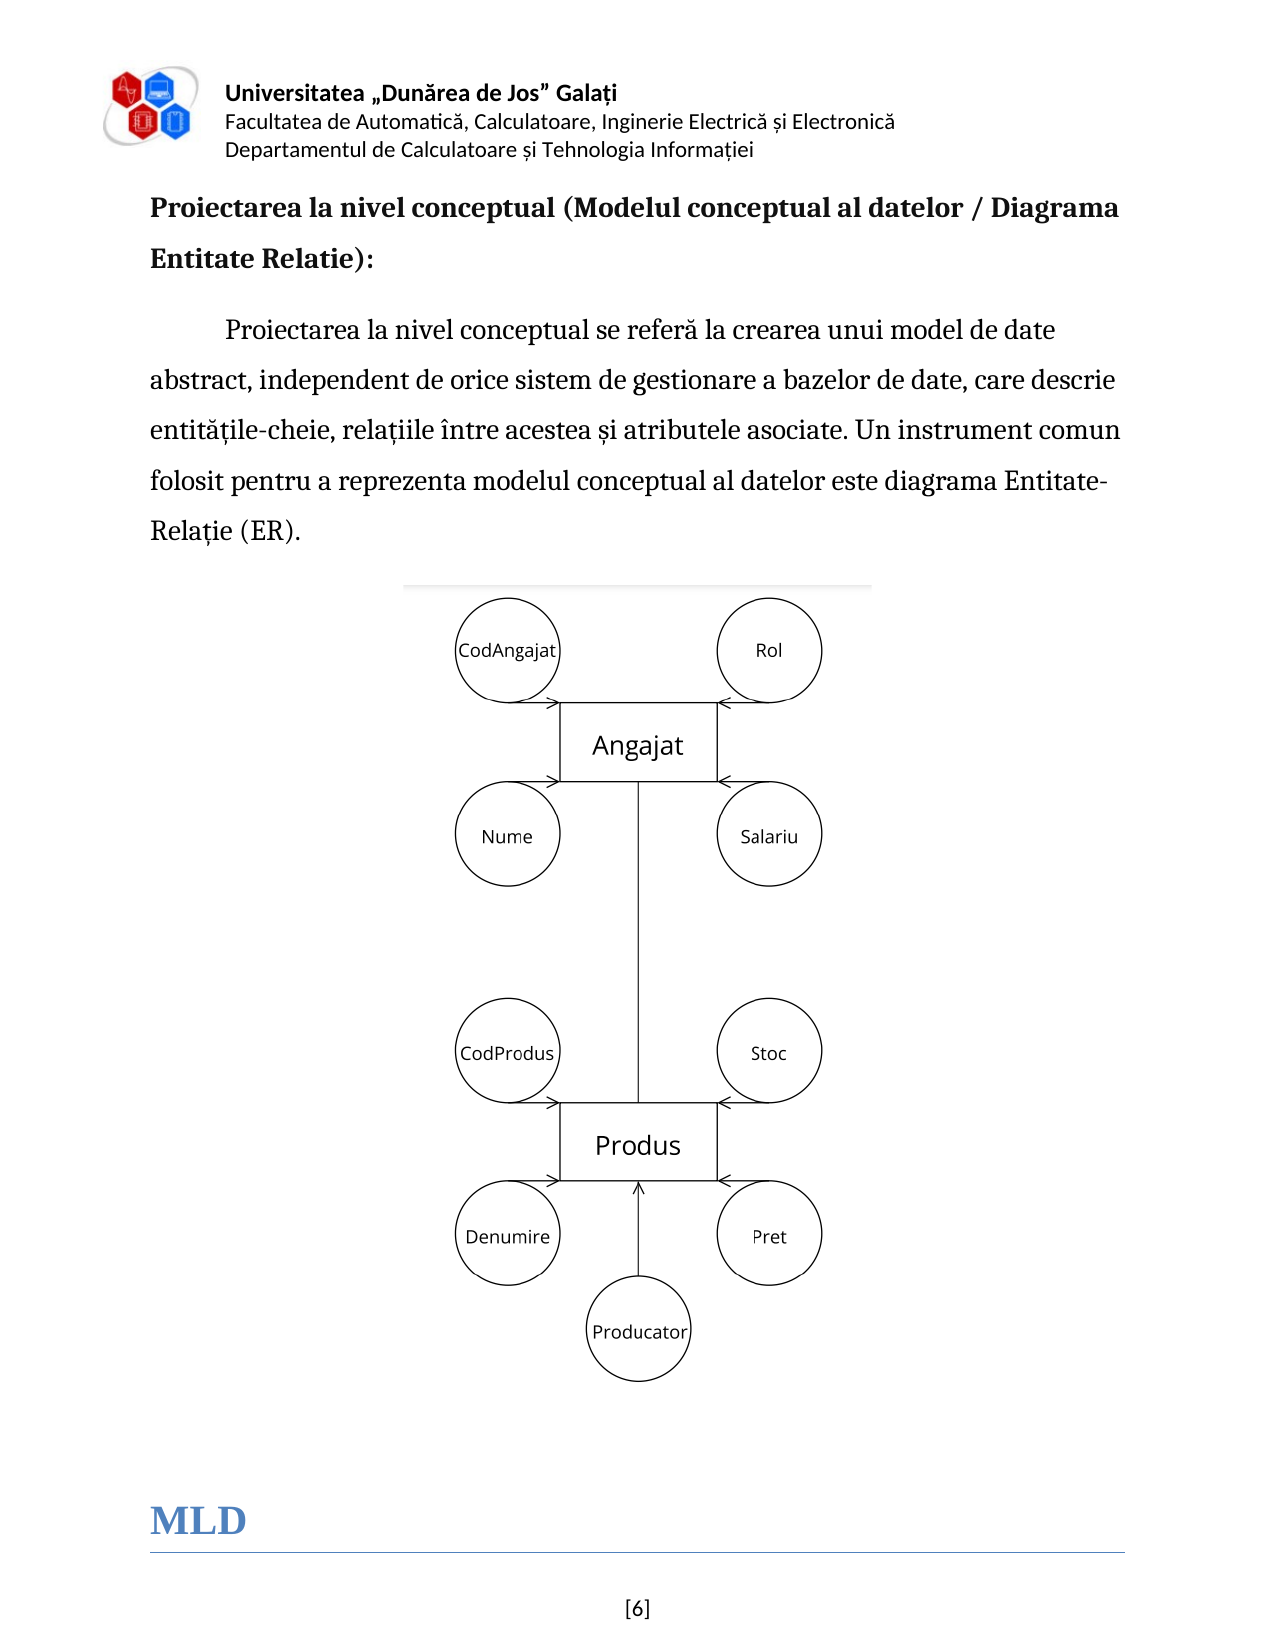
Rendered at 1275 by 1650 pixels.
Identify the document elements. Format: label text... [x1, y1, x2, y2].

picture [102, 60, 201, 148]
picture [403, 585, 872, 1390]
subtitle MLD [150, 1495, 1125, 1552]
text Proiectarea la nivel conceptual (Modelul conceptual al datelor / Diagrama Entitate Relatie): [150, 191, 1125, 275]
text Proiectarea la nivel conceptual se referă la crearea unui model de date abstract, independent de orice sistem de gestionare a bazelor de date, care descrie entitățile-cheie, relațiile între acestea și atributele asociate. Un instrument comun folosit pentru a reprezenta modelul conceptual al datelor este diagrama Entitate-Relație (ER). [150, 313, 1125, 548]
